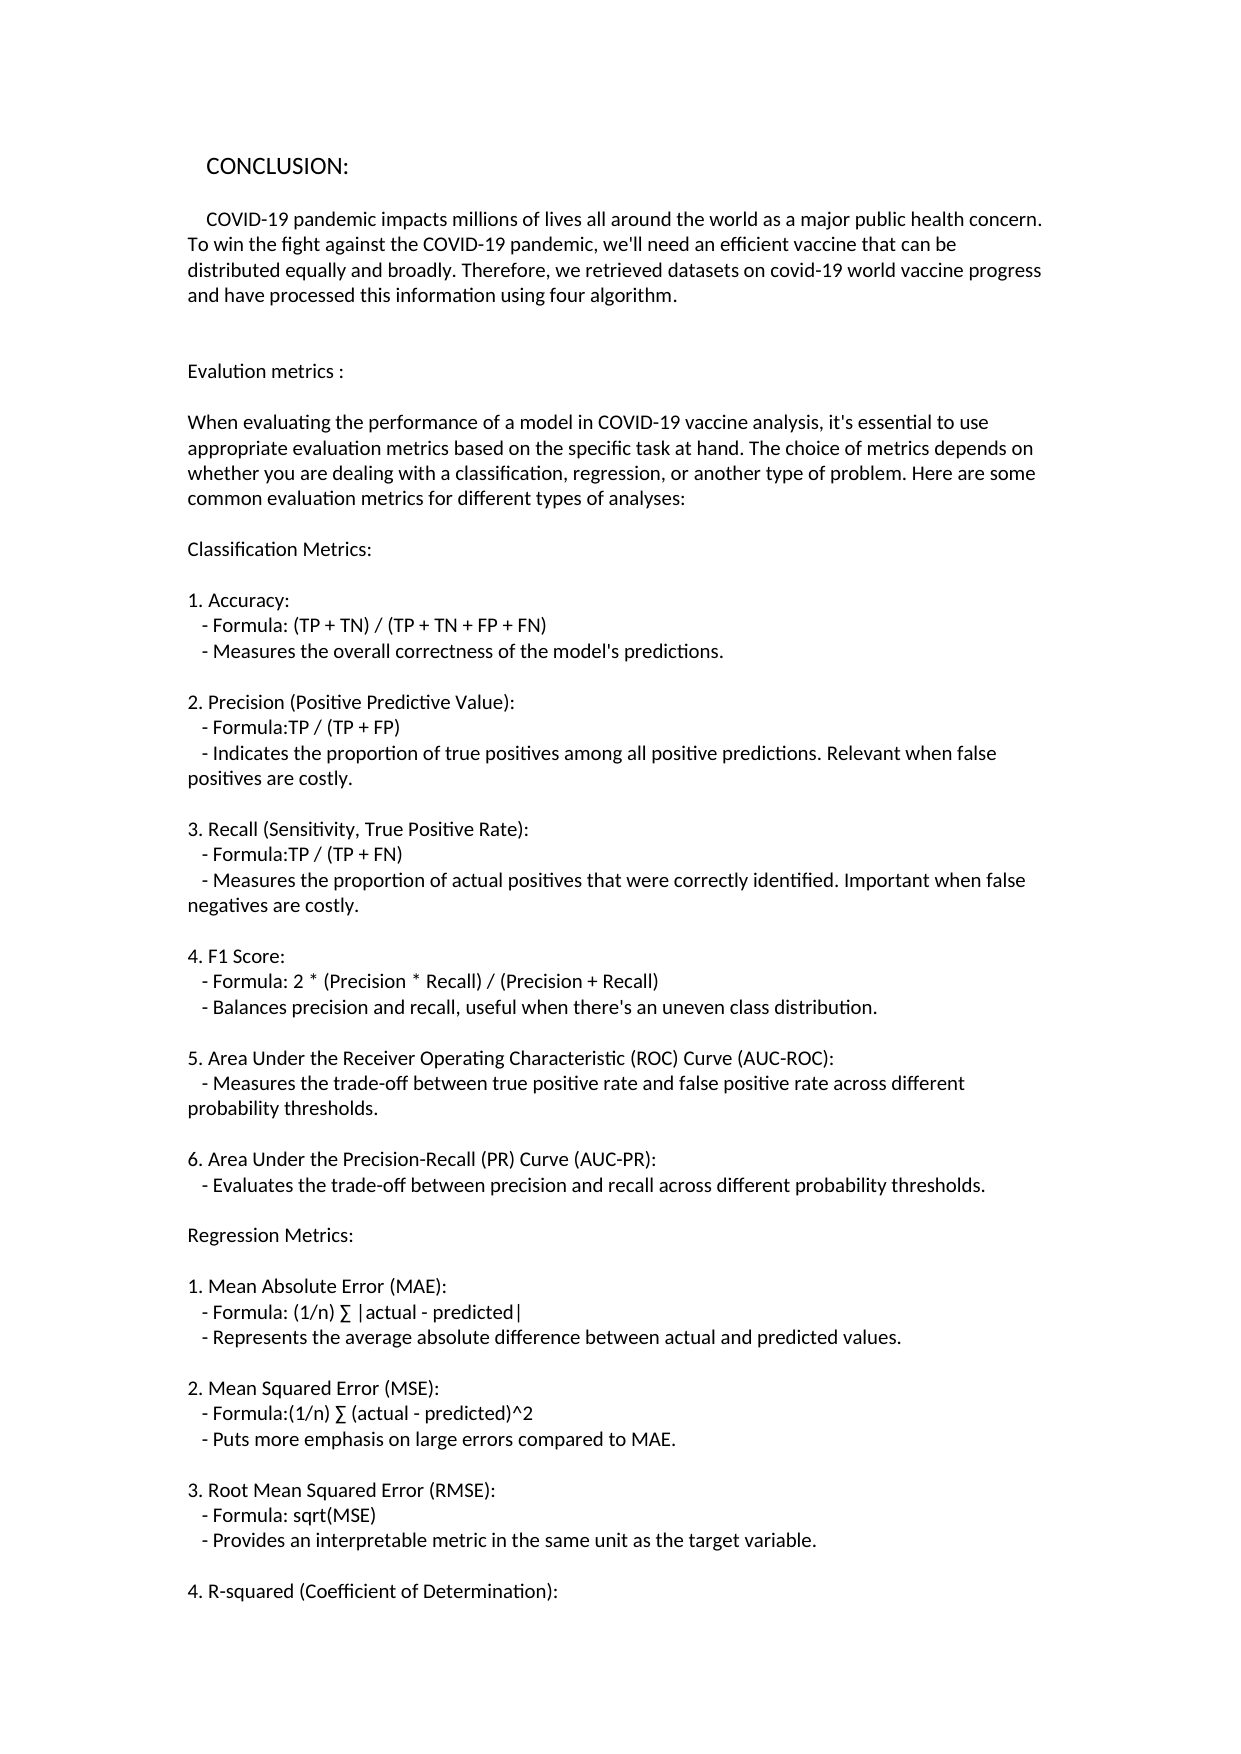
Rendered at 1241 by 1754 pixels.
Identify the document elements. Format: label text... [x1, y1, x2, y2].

text 5. Area Under the Receiver Operating Characteristic (ROC) Curve (AUC-ROC): [187, 1045, 1053, 1070]
text - Measures the proportion of actual positives that were correctly identified. Important when false negatives are costly. [187, 867, 1053, 918]
list Accuracy: [187, 587, 1053, 613]
text 3. Root Mean Squared Error (RMSE): [187, 1477, 1053, 1502]
text - Balances precision and recall, useful when there's an uneven class distribution. [187, 994, 1053, 1019]
text - Formula: sqrt(MSE) [187, 1502, 1053, 1528]
text 2. Mean Squared Error (MSE): [187, 1375, 1053, 1401]
text - Evaluates the trade-off between precision and recall across different probability thresholds. [187, 1172, 1053, 1197]
text COVID-19 pandemic impacts millions of lives all around the world as a major public health concern. To win the fight against the COVID-19 pandemic, we'll need an efficient vaccine that can be distributed equally and broadly. Therefore, we retrieved datasets on covid-19 world vaccine progress and have processed this information using four algorithm. [187, 206, 1053, 308]
text - Formula:(1/n) ∑ (actual - predicted)^2 [187, 1401, 1053, 1426]
text - Measures the overall correctness of the model's predictions. [187, 638, 1053, 663]
text CONCLUSION: [187, 150, 1053, 181]
text - Formula:TP / (TP + FP) [187, 714, 1053, 740]
text - Puts more emphasis on large errors compared to MAE. [187, 1426, 1053, 1451]
text 4. R-squared (Coefficient of Determination): [187, 1578, 1053, 1604]
text 1. Mean Absolute Error (MAE): [187, 1273, 1053, 1299]
text - Represents the average absolute difference between actual and predicted values. [187, 1324, 1053, 1350]
text When evaluating the performance of a model in COVID-19 vaccine analysis, it's essential to use appropriate evaluation metrics based on the specific task at hand. The choice of metrics depends on whether you are dealing with a classification, regression, or another type of problem. Here are some common evaluation metrics for different types of analyses: [187, 409, 1053, 511]
text - Provides an interpretable metric in the same unit as the target variable. [187, 1528, 1053, 1553]
text - Formula: 2 * (Precision * Recall) / (Precision + Recall) [187, 968, 1053, 994]
text 2. Precision (Positive Predictive Value): [187, 689, 1053, 714]
text 3. Recall (Sensitivity, True Positive Rate): [187, 816, 1053, 841]
text - Indicates the proportion of true positives among all positive predictions. Relevant when false positives are costly. [187, 740, 1053, 791]
text Evalution metrics : [187, 358, 1053, 384]
text 4. F1 Score: [187, 943, 1053, 968]
text Classification Metrics: [187, 536, 1053, 562]
text 6. Area Under the Precision-Recall (PR) Curve (AUC-PR): [187, 1146, 1053, 1172]
list - Formula: (TP + TN) / (TP + TN + FP + FN) [187, 613, 1053, 638]
text - Formula: (1/n) ∑ |actual - predicted| [187, 1299, 1053, 1324]
text Regression Metrics: [187, 1223, 1053, 1248]
text - Formula:TP / (TP + FN) [187, 841, 1053, 867]
text - Measures the trade-off between true positive rate and false positive rate across different probability thresholds. [187, 1070, 1053, 1121]
